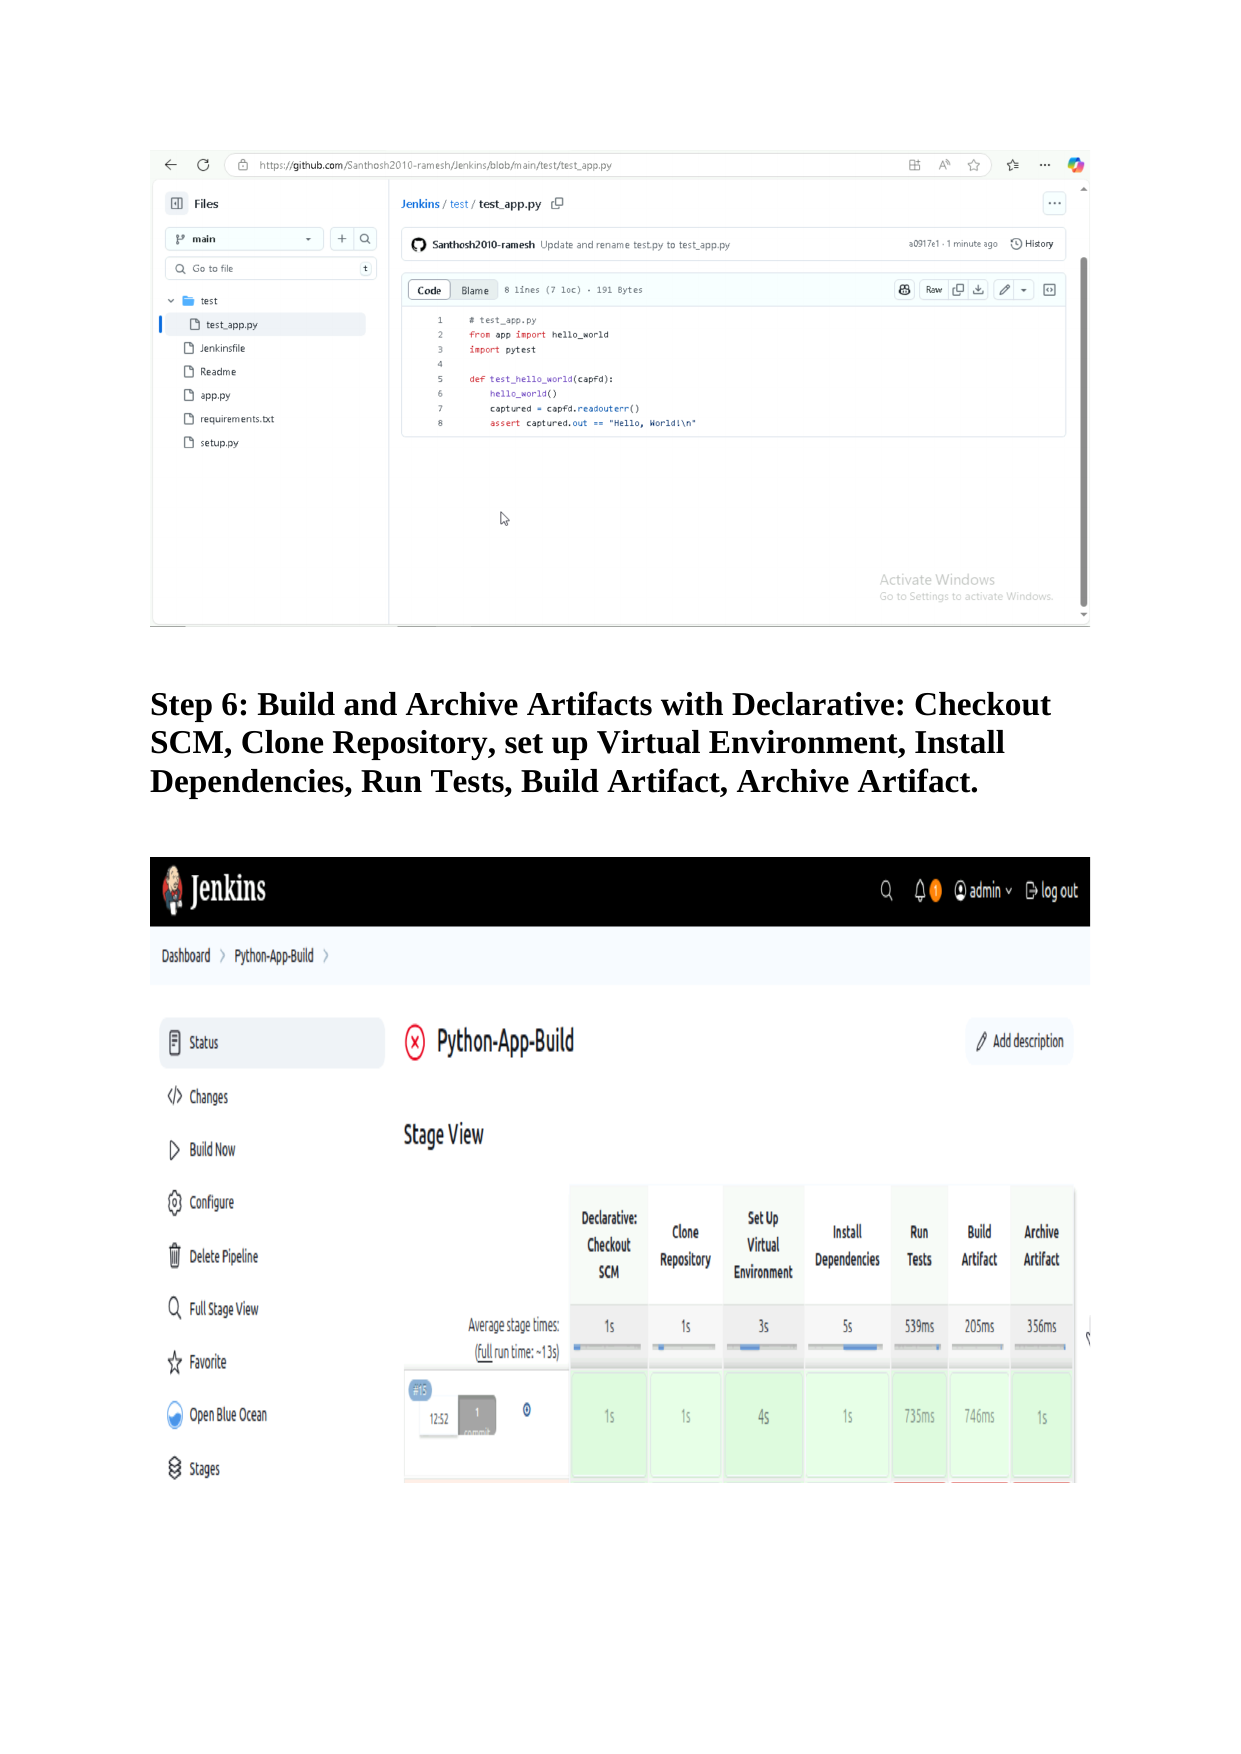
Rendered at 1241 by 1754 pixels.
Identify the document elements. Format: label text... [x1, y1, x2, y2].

picture [150, 857, 1091, 1483]
picture [150, 150, 1091, 627]
text Step 6: Build and Archive Artifacts with Declarative: Checkout SCM, Clone Repository, set up Virtual Environment, Install Dependencies, Run Tests, Build Artifact, Archive Artifact. [150, 656, 1090, 799]
